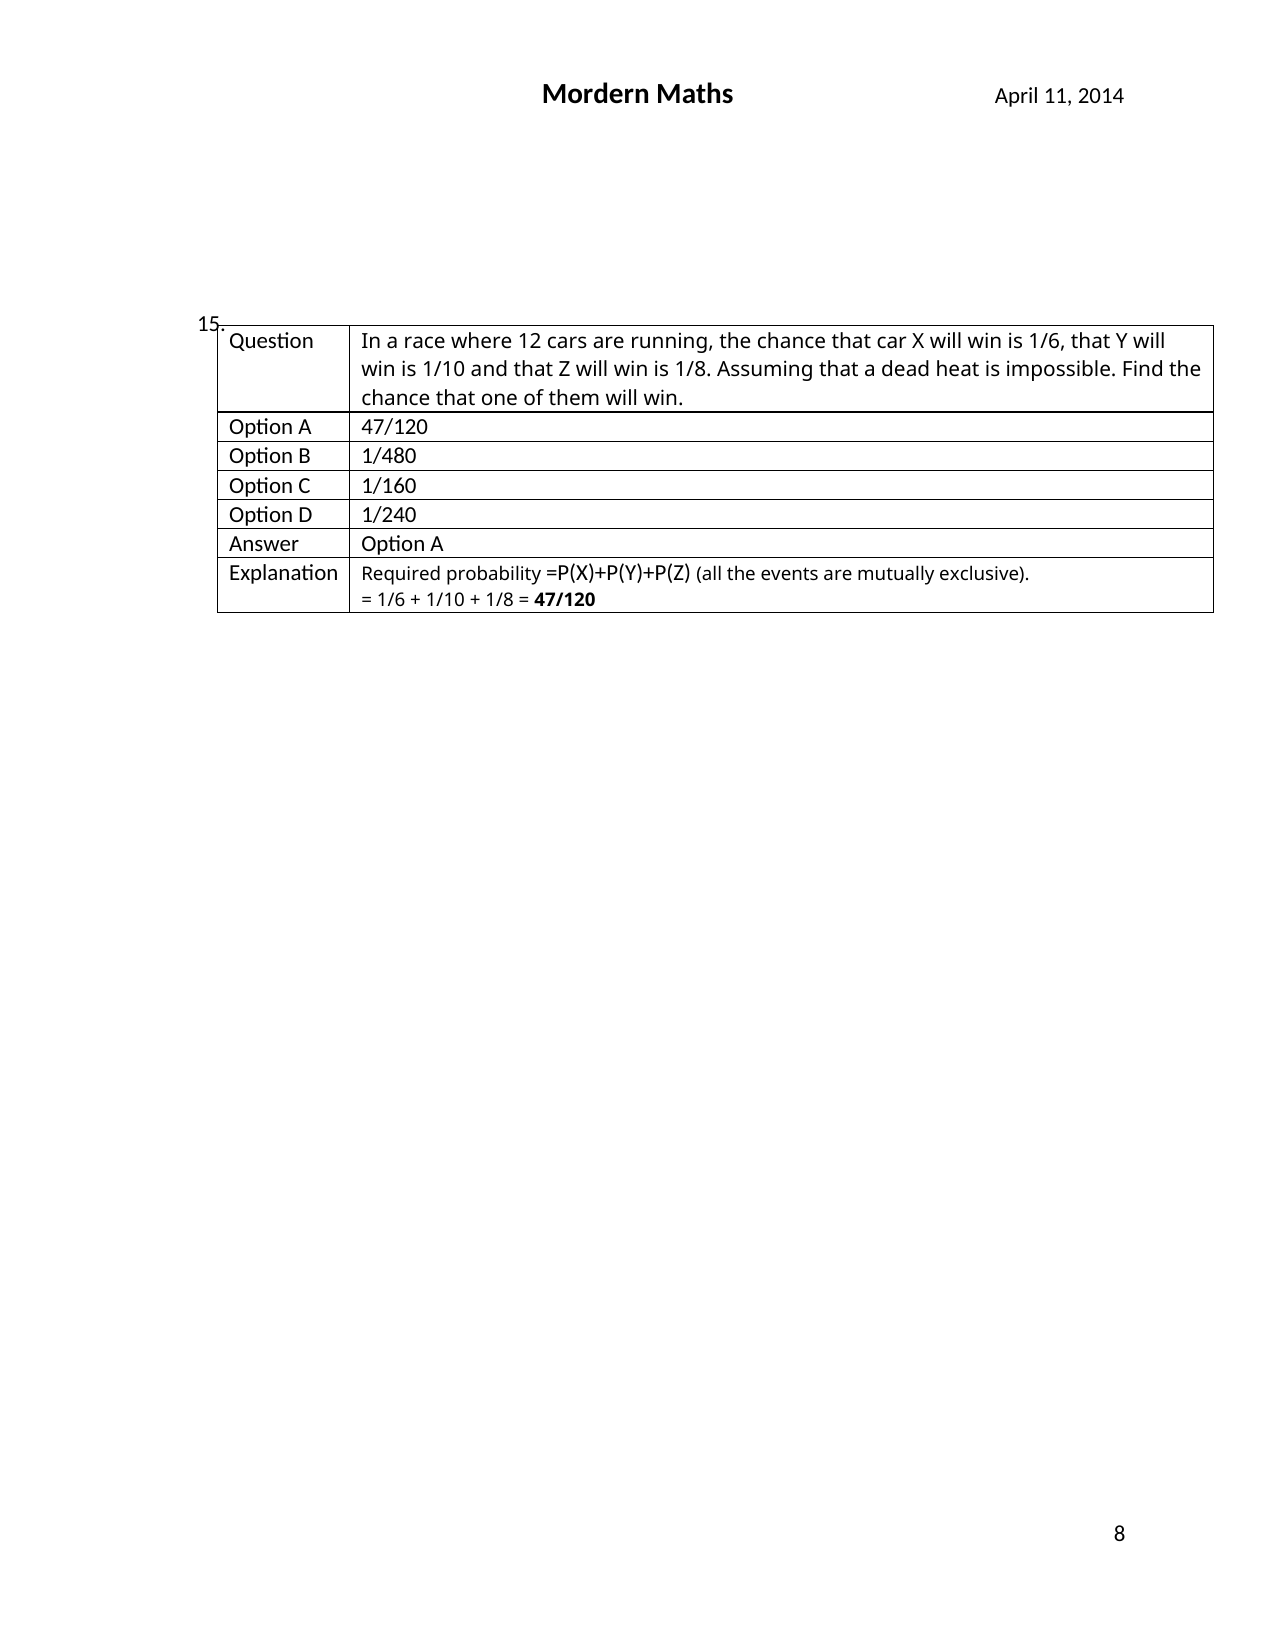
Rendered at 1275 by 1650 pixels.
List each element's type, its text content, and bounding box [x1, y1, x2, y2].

table_cell Option A [350, 529, 1213, 557]
table_cell Option C [218, 471, 349, 499]
table_cell 1/160 [350, 471, 1213, 499]
table_header Question [218, 326, 349, 411]
table_cell 1/480 [350, 442, 1213, 470]
table_cell Required probability =P(X)+P(Y)+P(Z) (all the events are mutually exclusive). = 1/6 + 1/10 + 1/8 = 47/120 [350, 558, 1213, 612]
table_cell Answer [218, 529, 349, 557]
table_cell Option D [218, 500, 349, 528]
table_header In a race where 12 cars are running, the chance that car X will win is 1/6, that Y will win is 1/10 and that Z will win is 1/8. Assuming that a dead heat is impossible. Find the chance that one of them will win. [350, 326, 1213, 411]
table_cell Explanation [218, 558, 349, 612]
table_cell Option B [218, 442, 349, 470]
table_cell 1/240 [350, 500, 1213, 528]
table_cell Option A [218, 413, 349, 441]
table_cell 47/120 [350, 413, 1213, 441]
